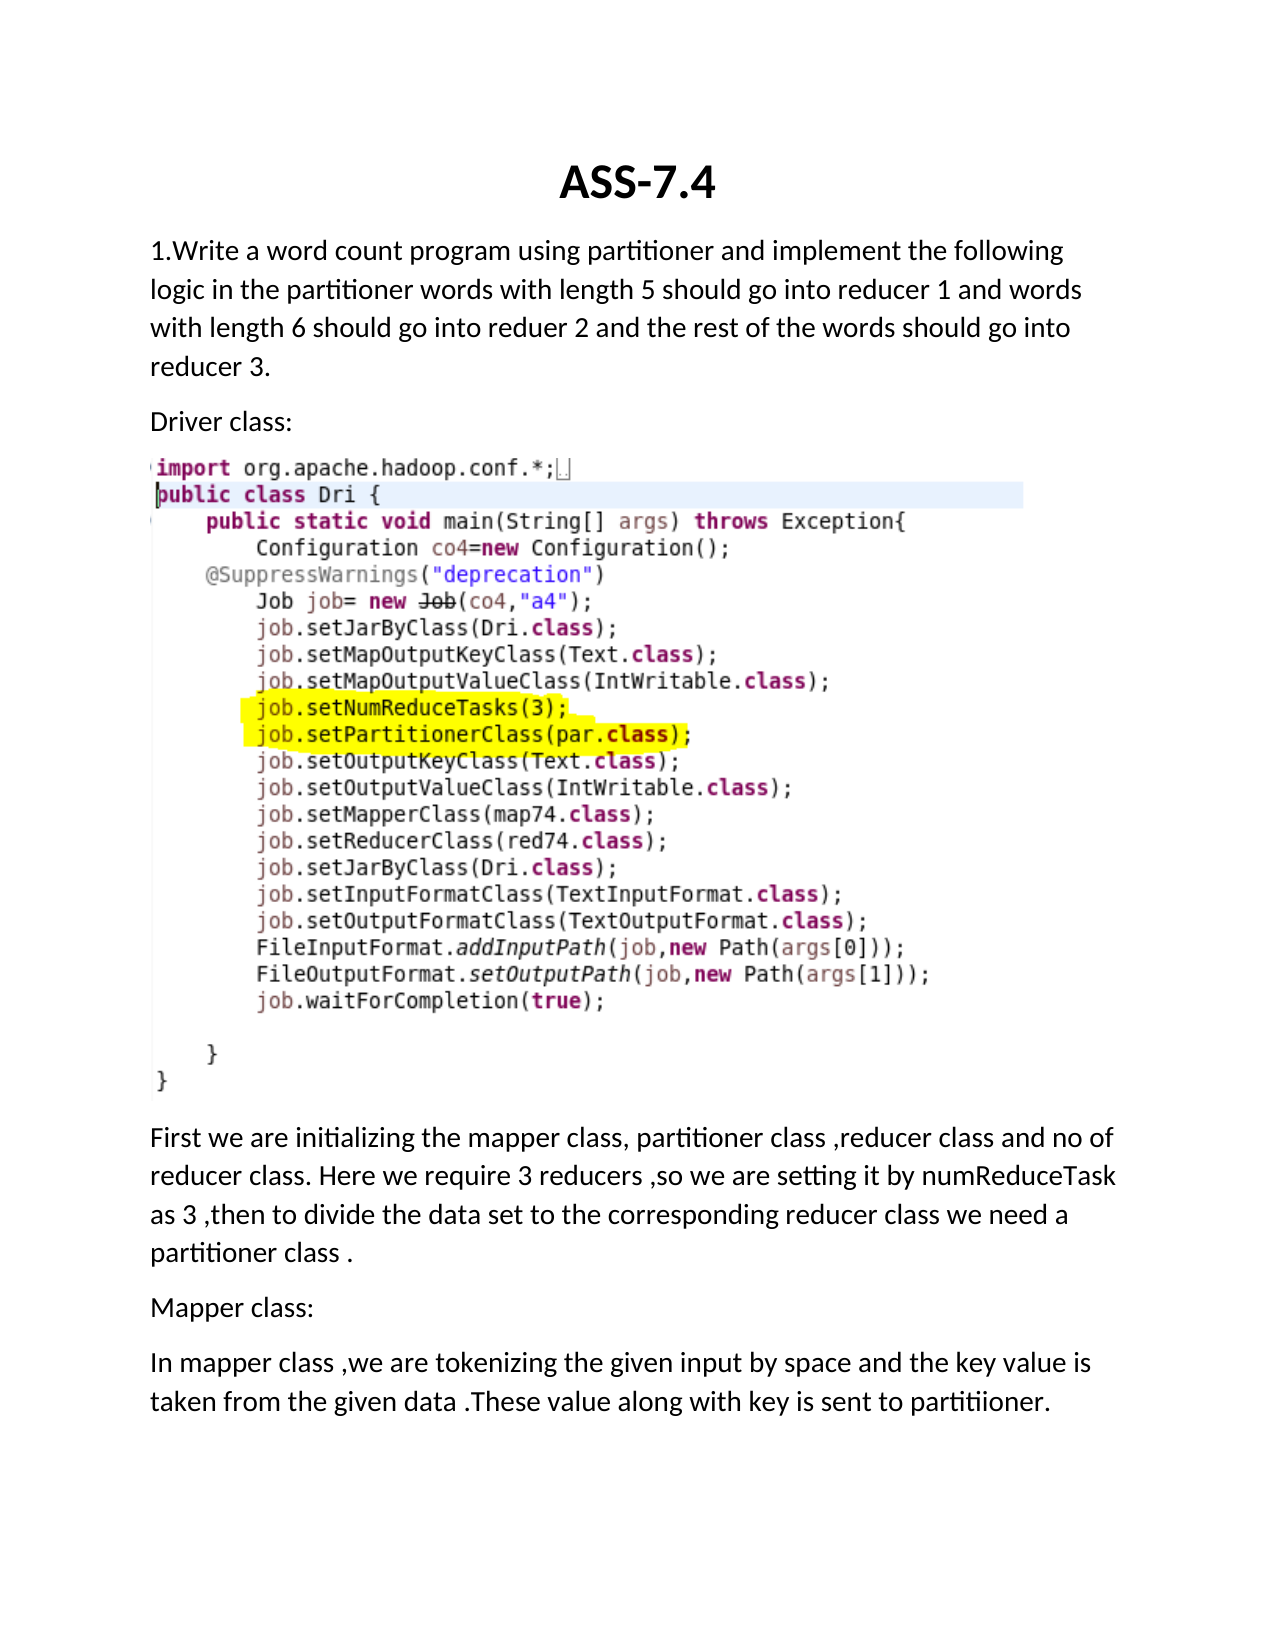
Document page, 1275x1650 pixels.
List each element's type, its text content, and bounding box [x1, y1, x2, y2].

text First we are initializing the mapper class, partitioner class ,reducer class and no of reducer class. Here we require 3 reducers ,so we are setting it by numReduceTask as 3 ,then to divide the data set to the corresponding reducer class we need a partitioner class . [150, 1119, 1125, 1270]
text Driver class: [150, 403, 1125, 438]
text 1.Write a word count program using partitioner and implement the following logic in the partitioner words with length 5 should go into reducer 1 and words with length 6 should go into reduer 2 and the rest of the words should go into reducer 3. [150, 232, 1125, 383]
picture [150, 458, 1024, 1101]
text In mapper class ,we are tokenizing the given input by space and the key value is taken from the given data .These value along with key is sent to partitiioner. [150, 1344, 1125, 1419]
text Mapper class: [150, 1289, 1125, 1325]
text ASS-7.4 [150, 150, 1125, 211]
